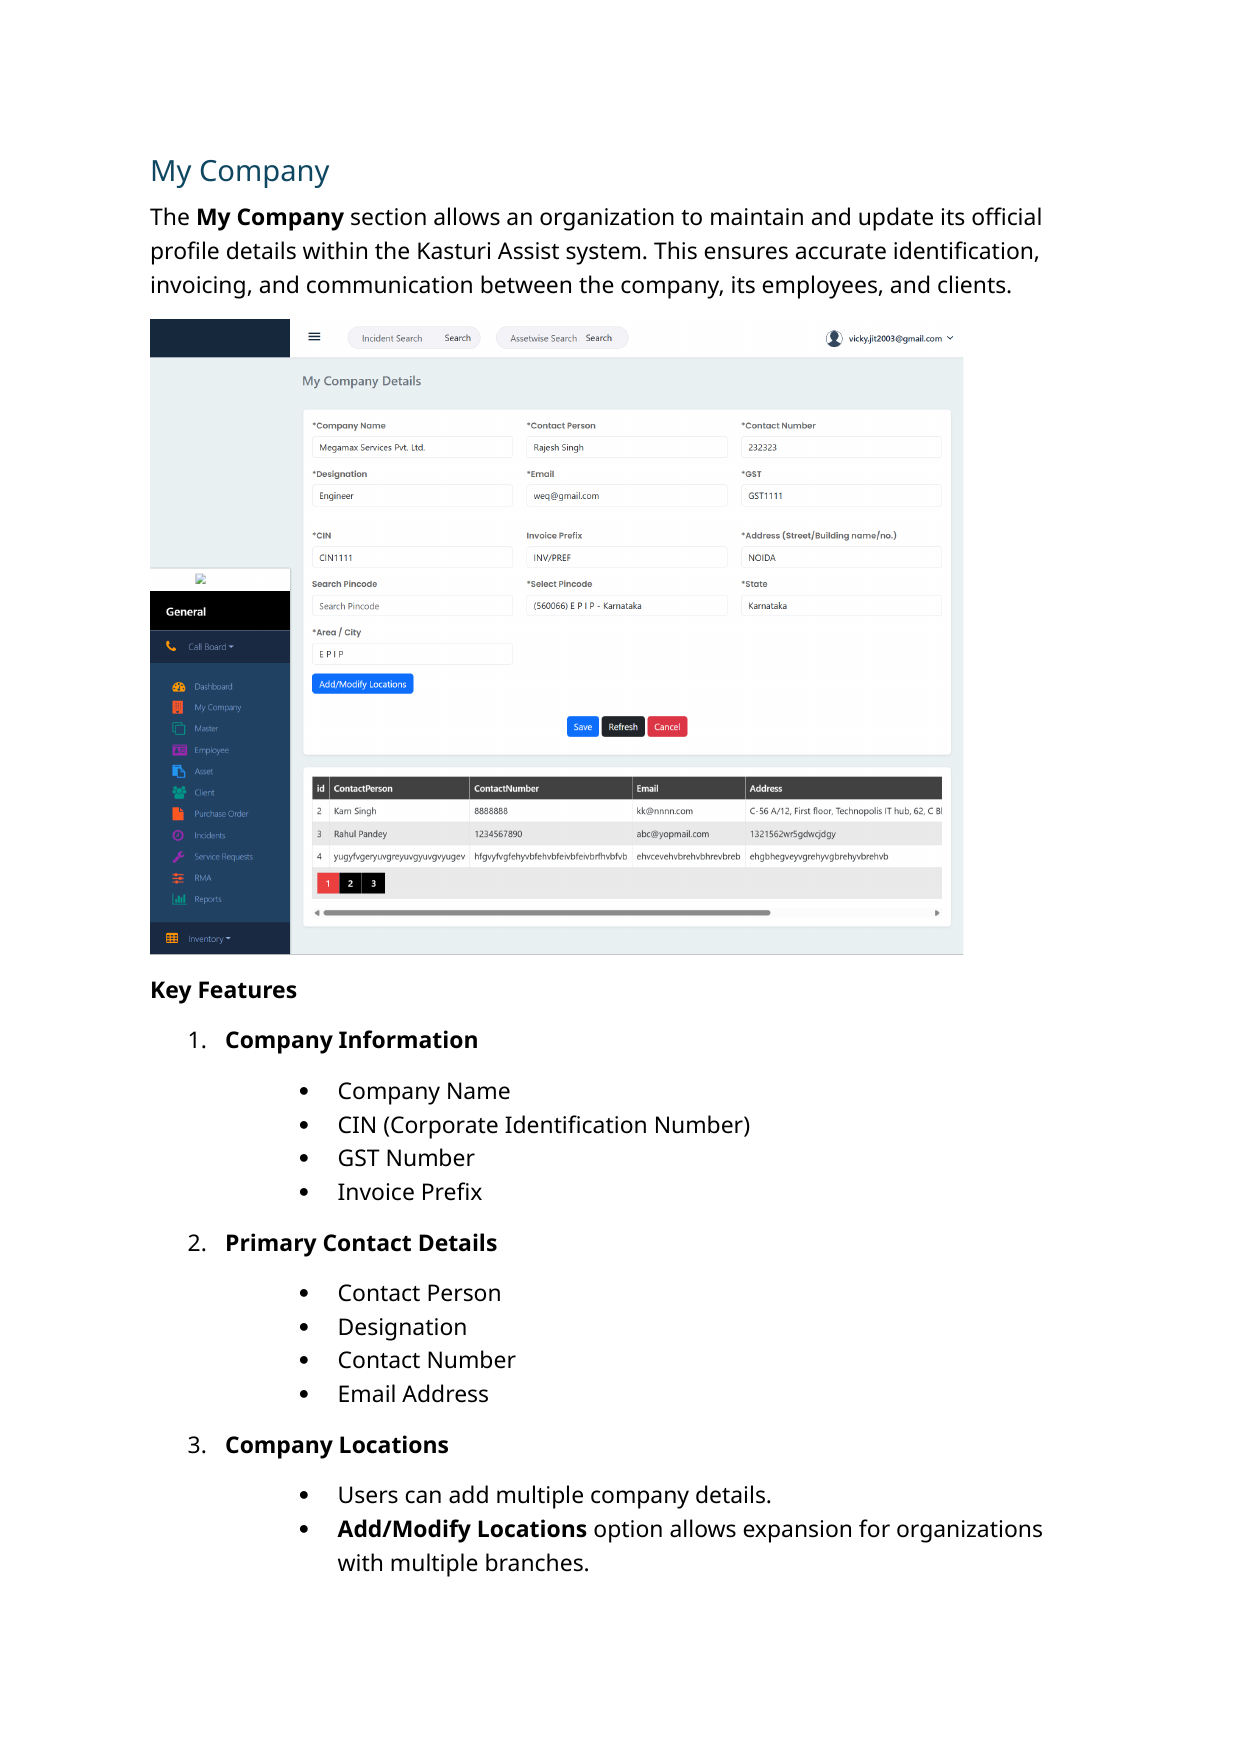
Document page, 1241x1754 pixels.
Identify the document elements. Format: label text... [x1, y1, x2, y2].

list Primary Contact Details [187, 1227, 1090, 1258]
list Company Locations [187, 1429, 1090, 1460]
text Key Features [150, 974, 1090, 1005]
list Company Information [187, 1024, 1090, 1056]
list Contact Person [300, 1277, 1090, 1308]
list Email Address [300, 1378, 1090, 1409]
list GST Number [300, 1142, 1090, 1174]
list Invoice Prefix [300, 1176, 1090, 1207]
list Company Name [300, 1075, 1090, 1106]
list Users can add multiple company details. [300, 1479, 1090, 1510]
list Contact Number [300, 1344, 1090, 1376]
list Designation [300, 1311, 1090, 1342]
subtitle My Company [150, 150, 1090, 190]
list CIN (Corporate Identification Number) [300, 1109, 1090, 1140]
text The My Company section allows an organization to maintain and update its official profile details within the Kasturi Assist system. This ensures accurate identification, invoicing, and communication between the company, its employees, and clients. [150, 201, 1090, 300]
picture [150, 319, 964, 955]
list Add/Modify Locations option allows expansion for organizations with multiple branches. [300, 1513, 1090, 1578]
